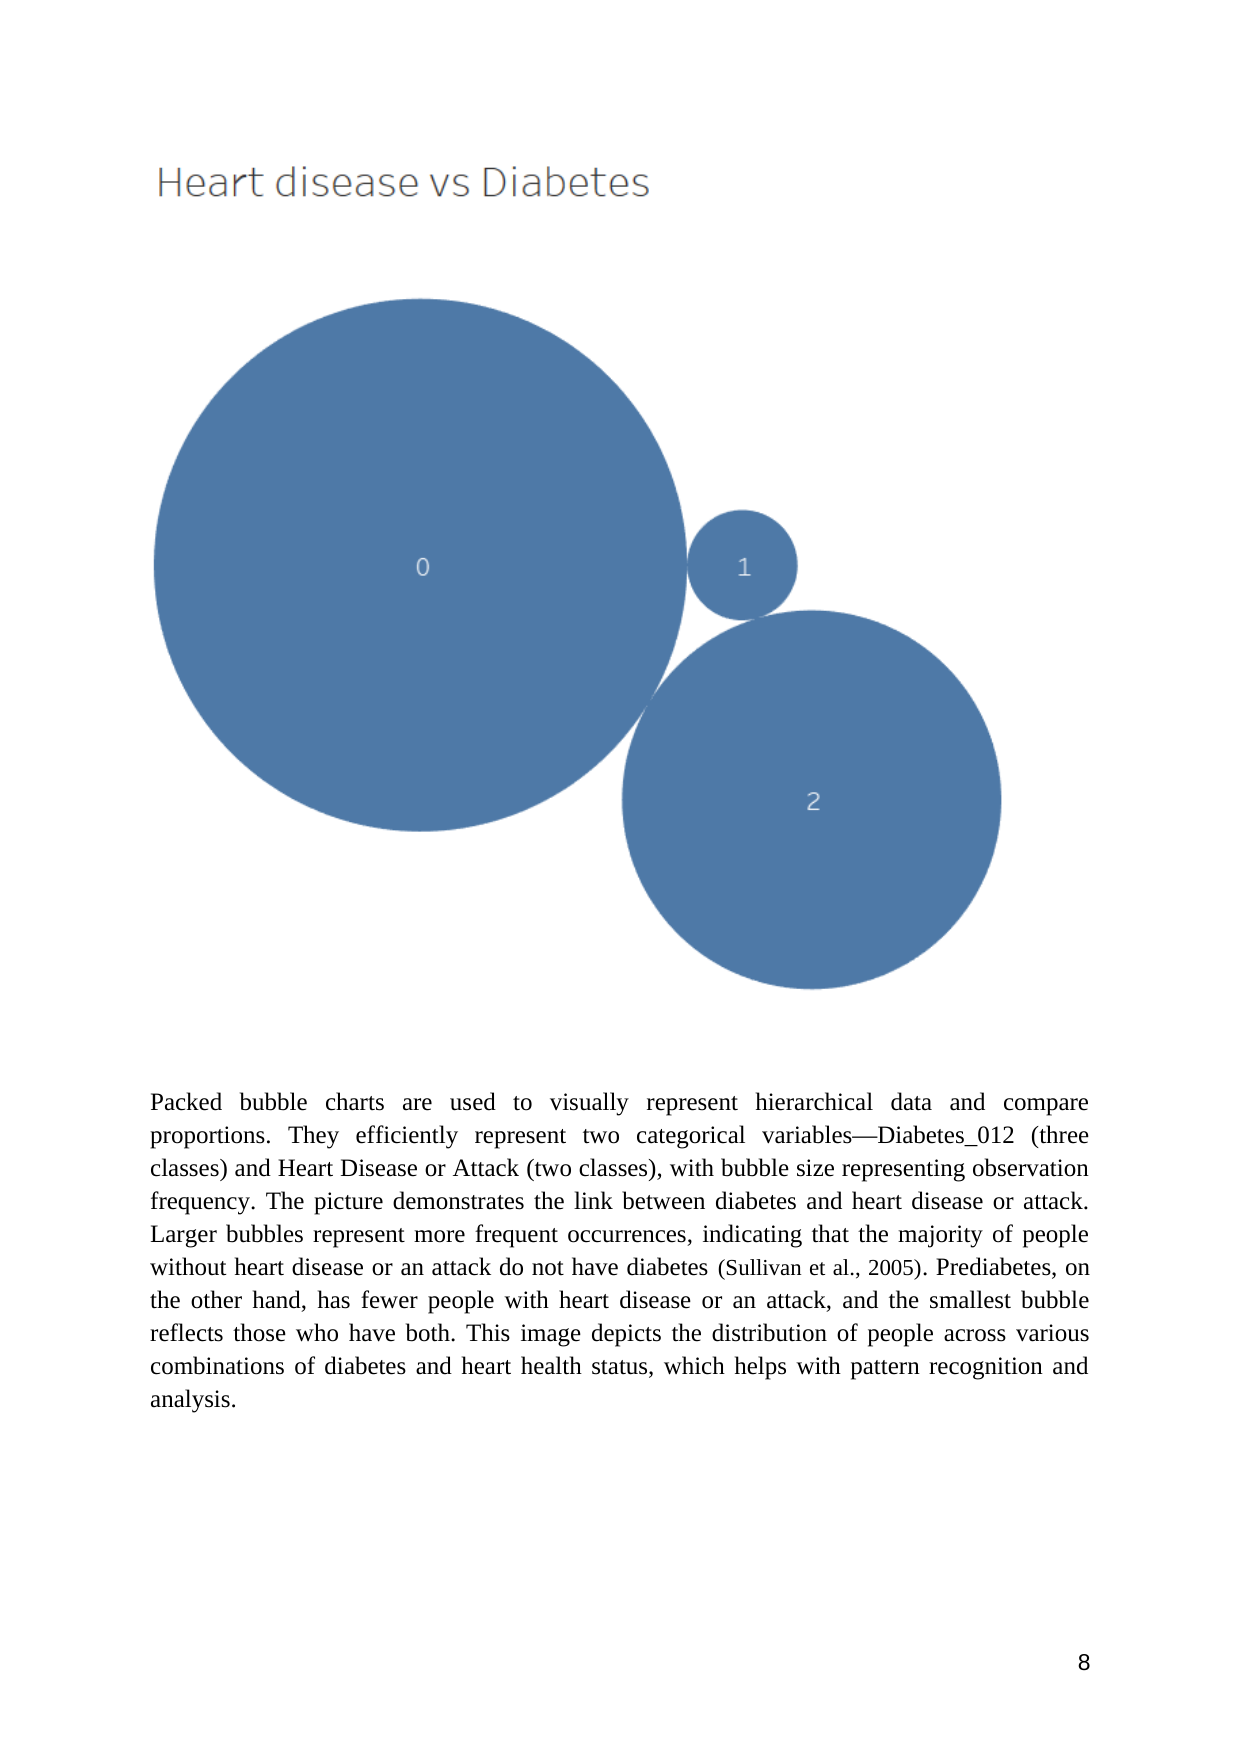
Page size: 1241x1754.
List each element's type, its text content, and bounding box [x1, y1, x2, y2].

picture [150, 150, 1091, 1073]
text Packed bubble charts are used to visually represent hierarchical data and compare proportions. They efficiently represent two categorical variables—Diabetes_012 (three classes) and Heart Disease or Attack (two classes), with bubble size representing observation frequency. The picture demonstrates the link between diabetes and heart disease or attack. Larger bubbles represent more frequent occurrences, indicating that the majority of people without heart disease or an attack do not have diabetes (Sullivan et al., 2005). Prediabetes, on the other hand, has fewer people with heart disease or an attack, and the smallest bubble reflects those who have both. This image depicts the distribution of people across various combinations of diabetes and heart health status, which helps with pattern recognition and analysis. [150, 1087, 1090, 1413]
